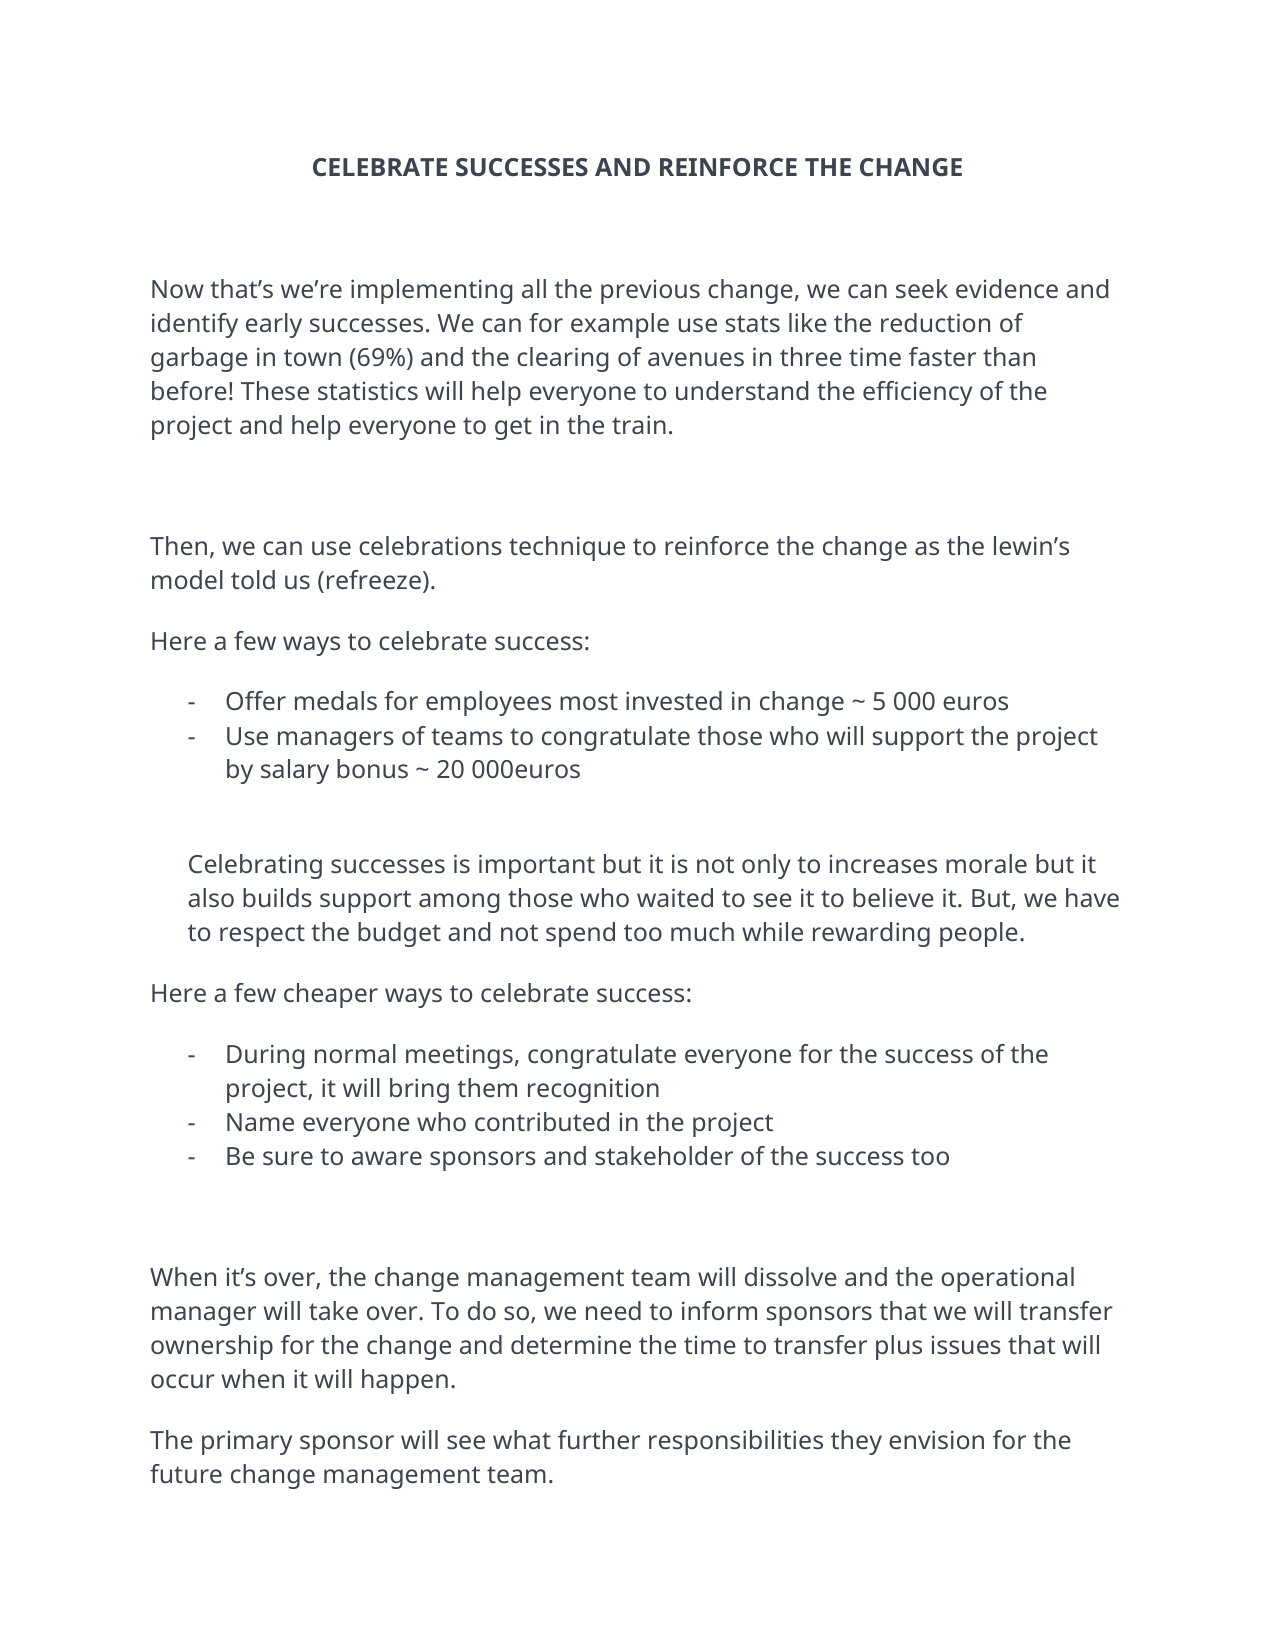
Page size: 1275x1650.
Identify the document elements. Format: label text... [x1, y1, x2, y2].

text The primary sponsor will see what further responsibilities they envision for the future change management team. [150, 1422, 1125, 1491]
text CELEBRATE SUCCESSES AND REINFORCE THE CHANGE [150, 150, 1125, 184]
list Name everyone who contributed in the project [187, 1104, 1125, 1138]
text Then, we can use celebrations technique to reinforce the change as the lewin’s model told us (refreeze). [150, 529, 1125, 597]
list Use managers of teams to congratulate those who will support the project by salary bonus ~ 20 000euros [187, 718, 1125, 786]
text Now that’s we’re implementing all the previous change, we can seek evidence and identify early successes. We can for example use stats like the reduction of garbage in town (69%) and the clearing of avenues in three time faster than before! These statistics will help everyone to understand the efficiency of the project and help everyone to get in the train. [150, 271, 1125, 442]
text Celebrating successes is important but it is not only to increases morale but it also builds support among those who waited to see it to believe it. But, we have to respect the budget and not spend too much while rewarding people. [187, 847, 1125, 949]
text Here a few cheaper ways to celebrate success: [150, 976, 1125, 1010]
list Offer medals for employees most invested in change ~ 5 000 euros [187, 684, 1125, 718]
text When it’s over, the change management team will dissolve and the operational manager will take over. To do so, we need to inform sponsors that we will transfer ownership for the change and determine the time to transfer plus issues that will occur when it will happen. [150, 1260, 1125, 1396]
list During normal meetings, congratulate everyone for the success of the project, it will bring them recognition [187, 1036, 1125, 1104]
list Be sure to aware sponsors and stakeholder of the success too [187, 1138, 1125, 1172]
text Here a few ways to celebrate success: [150, 623, 1125, 657]
